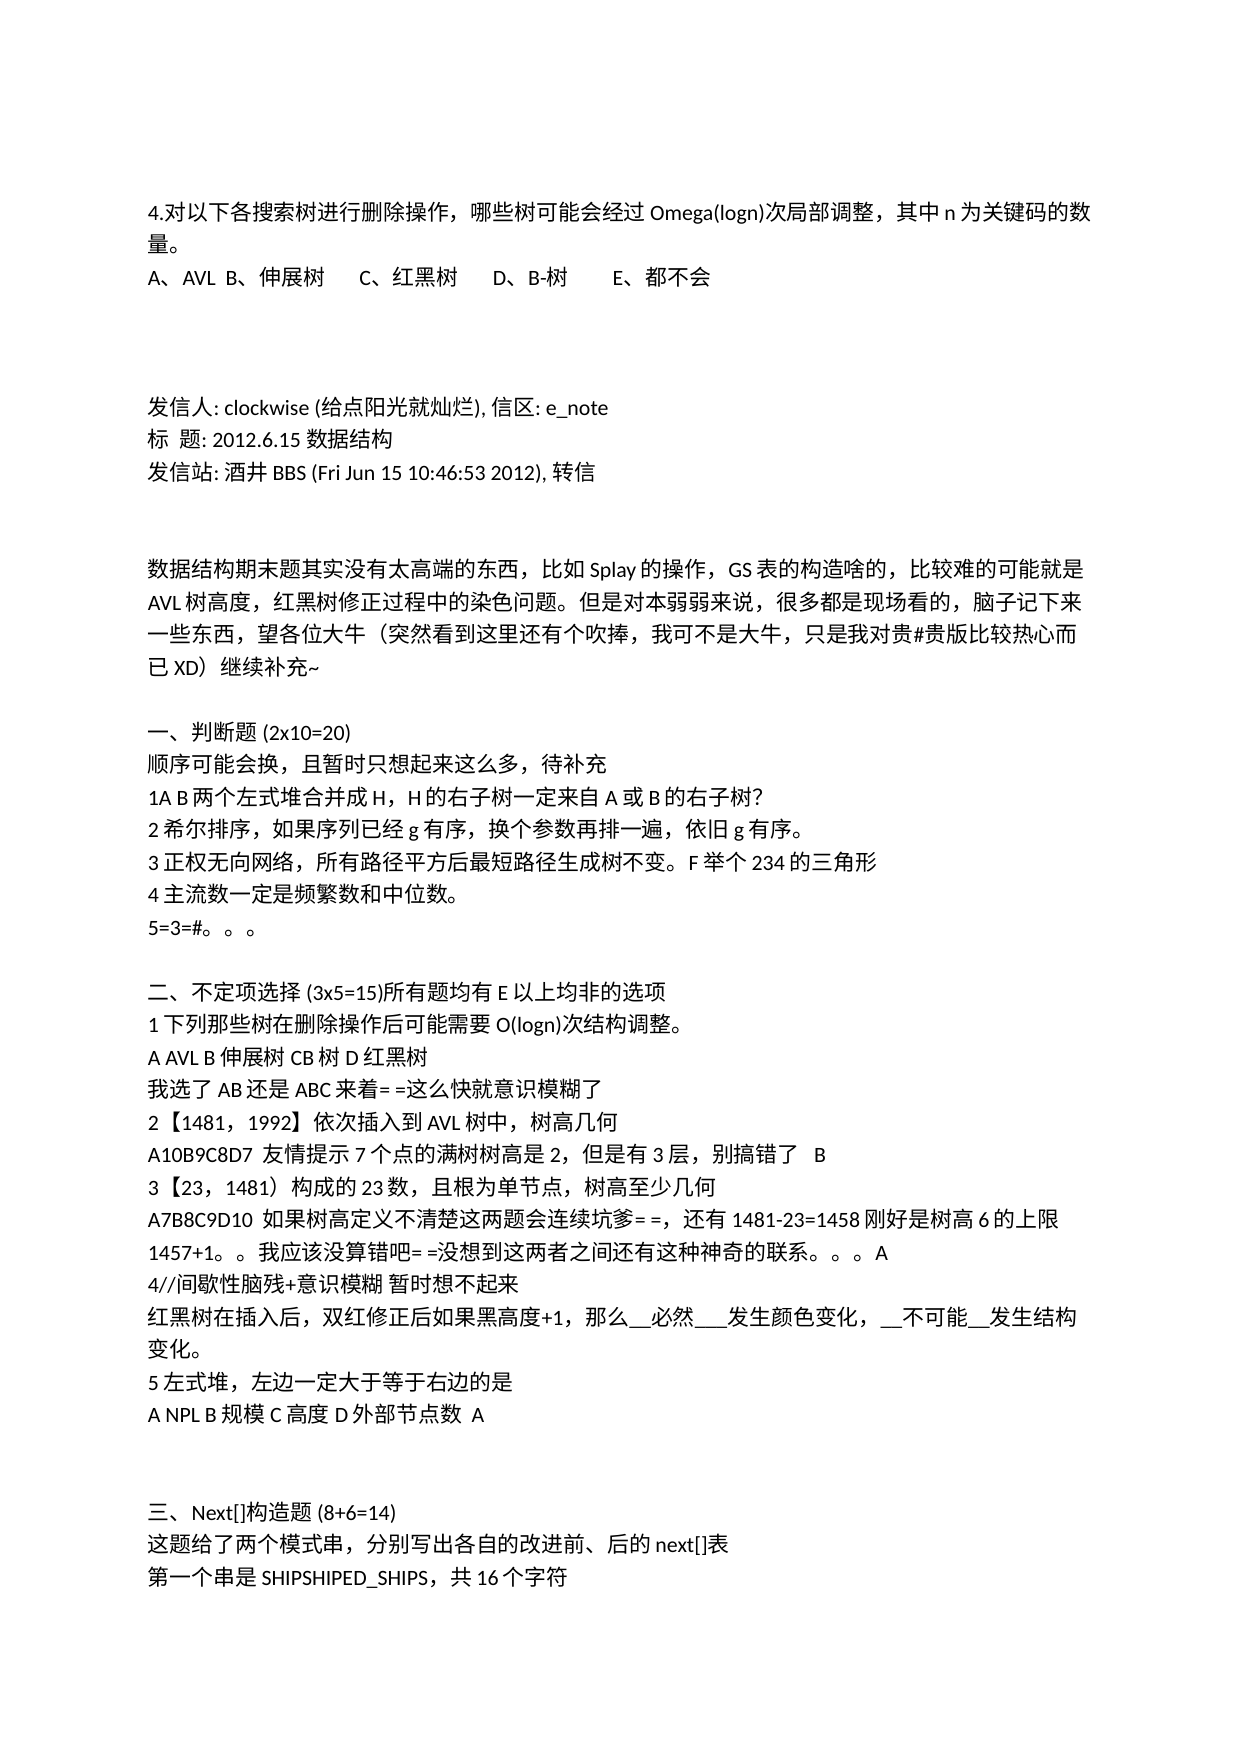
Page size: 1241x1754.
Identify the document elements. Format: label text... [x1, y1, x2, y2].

text 1下列那些树在删除操作后可能需要O(logn)次结构调整。 [148, 1007, 1092, 1039]
text 红黑树在插入后，双红修正后如果黑高度+1，那么__必然___发生颜色变化，__不可能__发生结构变化。 [148, 1299, 1092, 1364]
text A AVL B伸展树 CB树 D红黑树 [148, 1039, 1092, 1072]
text 2希尔排序，如果序列已经g有序，换个参数再排一遍，依旧g有序。 [148, 812, 1092, 844]
text A7B8C9D10 如果树高定义不清楚这两题会连续坑爹= =，还有1481-23=1458刚好是树高6的上限1457+1。。我应该没算错吧= =没想到这两者之间还有这种神奇的联系。。。A [148, 1202, 1092, 1267]
text A、AVL B、伸展树 C、红黑树 D、B-树 E、都不会 [148, 259, 1092, 292]
text 4//间歇性脑残+意识模糊 暂时想不起来 [148, 1267, 1092, 1299]
text 标 题: 2012.6.15 数据结构 [148, 422, 1092, 454]
text 这题给了两个模式串，分别写出各自的改进前、后的next[]表 [148, 1527, 1092, 1559]
text 数据结构期末题其实没有太高端的东西，比如Splay的操作，GS表的构造啥的，比较难的可能就是AVL树高度，红黑树修正过程中的染色问题。但是对本弱弱来说，很多都是现场看的，脑子记下来一些东西，望各位大牛（突然看到这里还有个吹捧，我可不是大牛，只是我对贵#贵版比较热心而已XD）继续补充~ [148, 552, 1092, 682]
text 我选了AB还是ABC来着= =这么快就意识模糊了 [148, 1072, 1092, 1104]
text 二、不定项选择 (3x5=15)所有题均有E以上均非的选项 [148, 974, 1092, 1007]
text A NPL B规模 C高度 D外部节点数 A [148, 1397, 1092, 1429]
text 一、判断题 (2x10=20) [148, 714, 1092, 747]
text 发信站: 酒井BBS (Fri Jun 15 10:46:53 2012), 转信 [148, 454, 1092, 487]
text 4主流数一定是频繁数和中位数。 [148, 877, 1092, 909]
text 3【23，1481）构成的23数，且根为单节点，树高至少几何 [148, 1169, 1092, 1202]
text 5=3=#。。。 [148, 909, 1092, 942]
text A10B9C8D7 友情提示7个点的满树树高是2，但是有3层，别搞错了 B [148, 1137, 1092, 1169]
text 1A B两个左式堆合并成H，H的右子树一定来自A或B的右子树？ [148, 779, 1092, 812]
text 3正权无向网络，所有路径平方后最短路径生成树不变。F 举个234的三角形 [148, 844, 1092, 877]
text 第一个串是SHIPSHIPED_SHIPS，共16个字符 [148, 1559, 1092, 1592]
text 2【1481，1992】依次插入到AVL树中，树高几何 [148, 1104, 1092, 1137]
text 发信人: clockwise (给点阳光就灿烂), 信区: e_note [148, 389, 1092, 422]
text 三、Next[]构造题 (8+6=14) [148, 1494, 1092, 1527]
text 5左式堆，左边一定大于等于右边的是 [148, 1364, 1092, 1397]
text 4.对以下各搜索树进行删除操作，哪些树可能会经过Omega(logn)次局部调整，其中n为关键码的数量。 [148, 194, 1092, 259]
text 顺序可能会换，且暂时只想起来这么多，待补充 [148, 747, 1092, 779]
